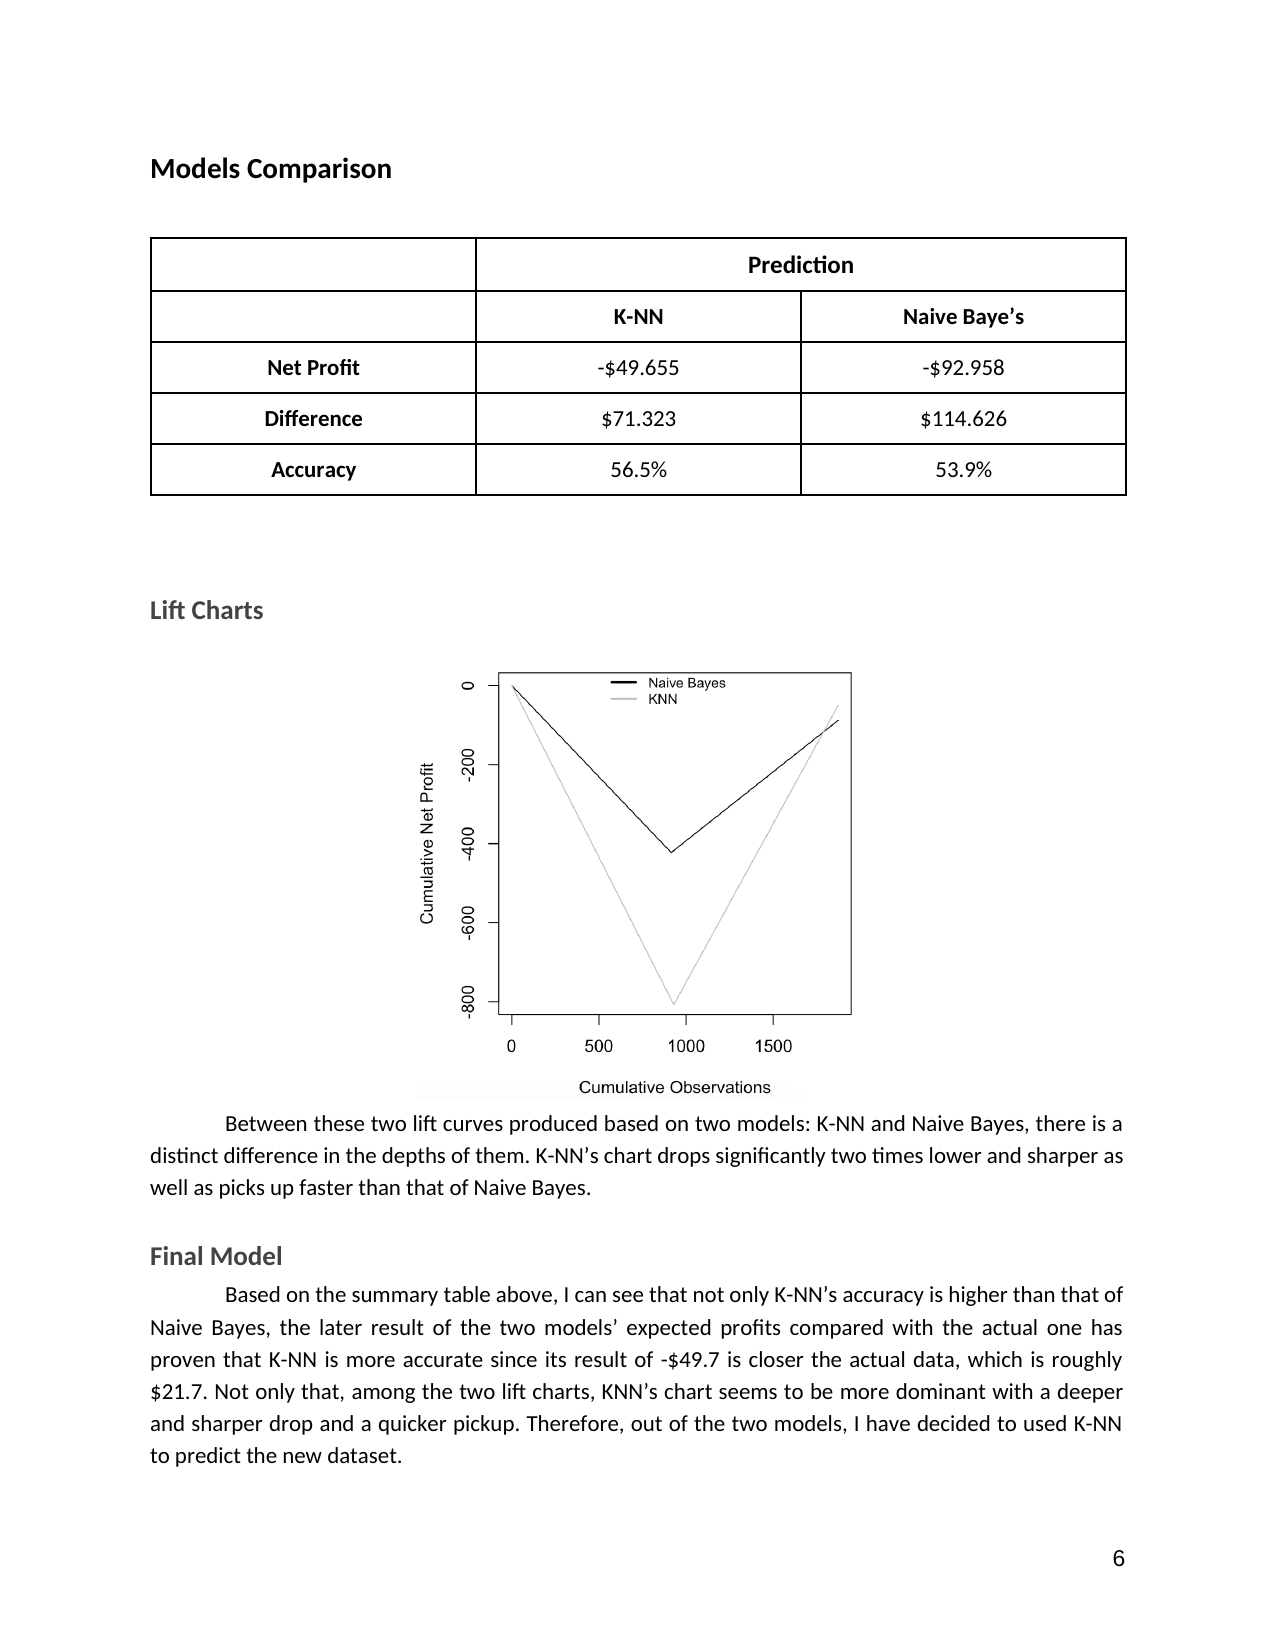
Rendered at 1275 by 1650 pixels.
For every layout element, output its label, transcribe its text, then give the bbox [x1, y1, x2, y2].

picture [416, 659, 859, 1101]
table_cell 56.5% [477, 445, 800, 494]
text Between these two lift curves produced based on two models: K-NN and Naive Bayes, there is a distinct difference in the depths of them. K-NN’s chart drops significantly two times lower and sharper as well as picks up faster than that of Naive Bayes. [150, 1109, 1125, 1202]
table_cell K-NN [477, 292, 800, 341]
table_header Prediction [477, 239, 1125, 290]
table_cell Difference [152, 394, 475, 443]
text Based on the summary table above, I can see that not only K-NN’s accuracy is higher than that of Naive Bayes, the later result of the two models’ expected profits compared with the actual one has proven that K-NN is more accurate since its result of -$49.7 is closer the actual data, which is roughly $21.7. Not only that, among the two lift charts, KNN’s chart seems to be more dominant with a deeper and sharper drop and a quicker pickup. Therefore, out of the two models, I have decided to used K-NN to predict the new dataset. [150, 1280, 1125, 1469]
table_cell -$49.655 [477, 343, 800, 392]
table_cell 53.9% [802, 445, 1125, 494]
subtitle Lift Charts [150, 593, 1125, 626]
table_cell Naive Baye’s [802, 292, 1125, 341]
table_cell -$92.958 [802, 343, 1125, 392]
subtitle Final Model [150, 1239, 1125, 1272]
table_cell Net Profit [152, 343, 475, 392]
table_cell $114.626 [802, 394, 1125, 443]
table_header [152, 239, 475, 290]
subtitle Models Comparison [150, 150, 1125, 186]
table_cell $71.323 [477, 394, 800, 443]
table_cell [152, 292, 475, 341]
table_cell Accuracy [152, 445, 475, 494]
